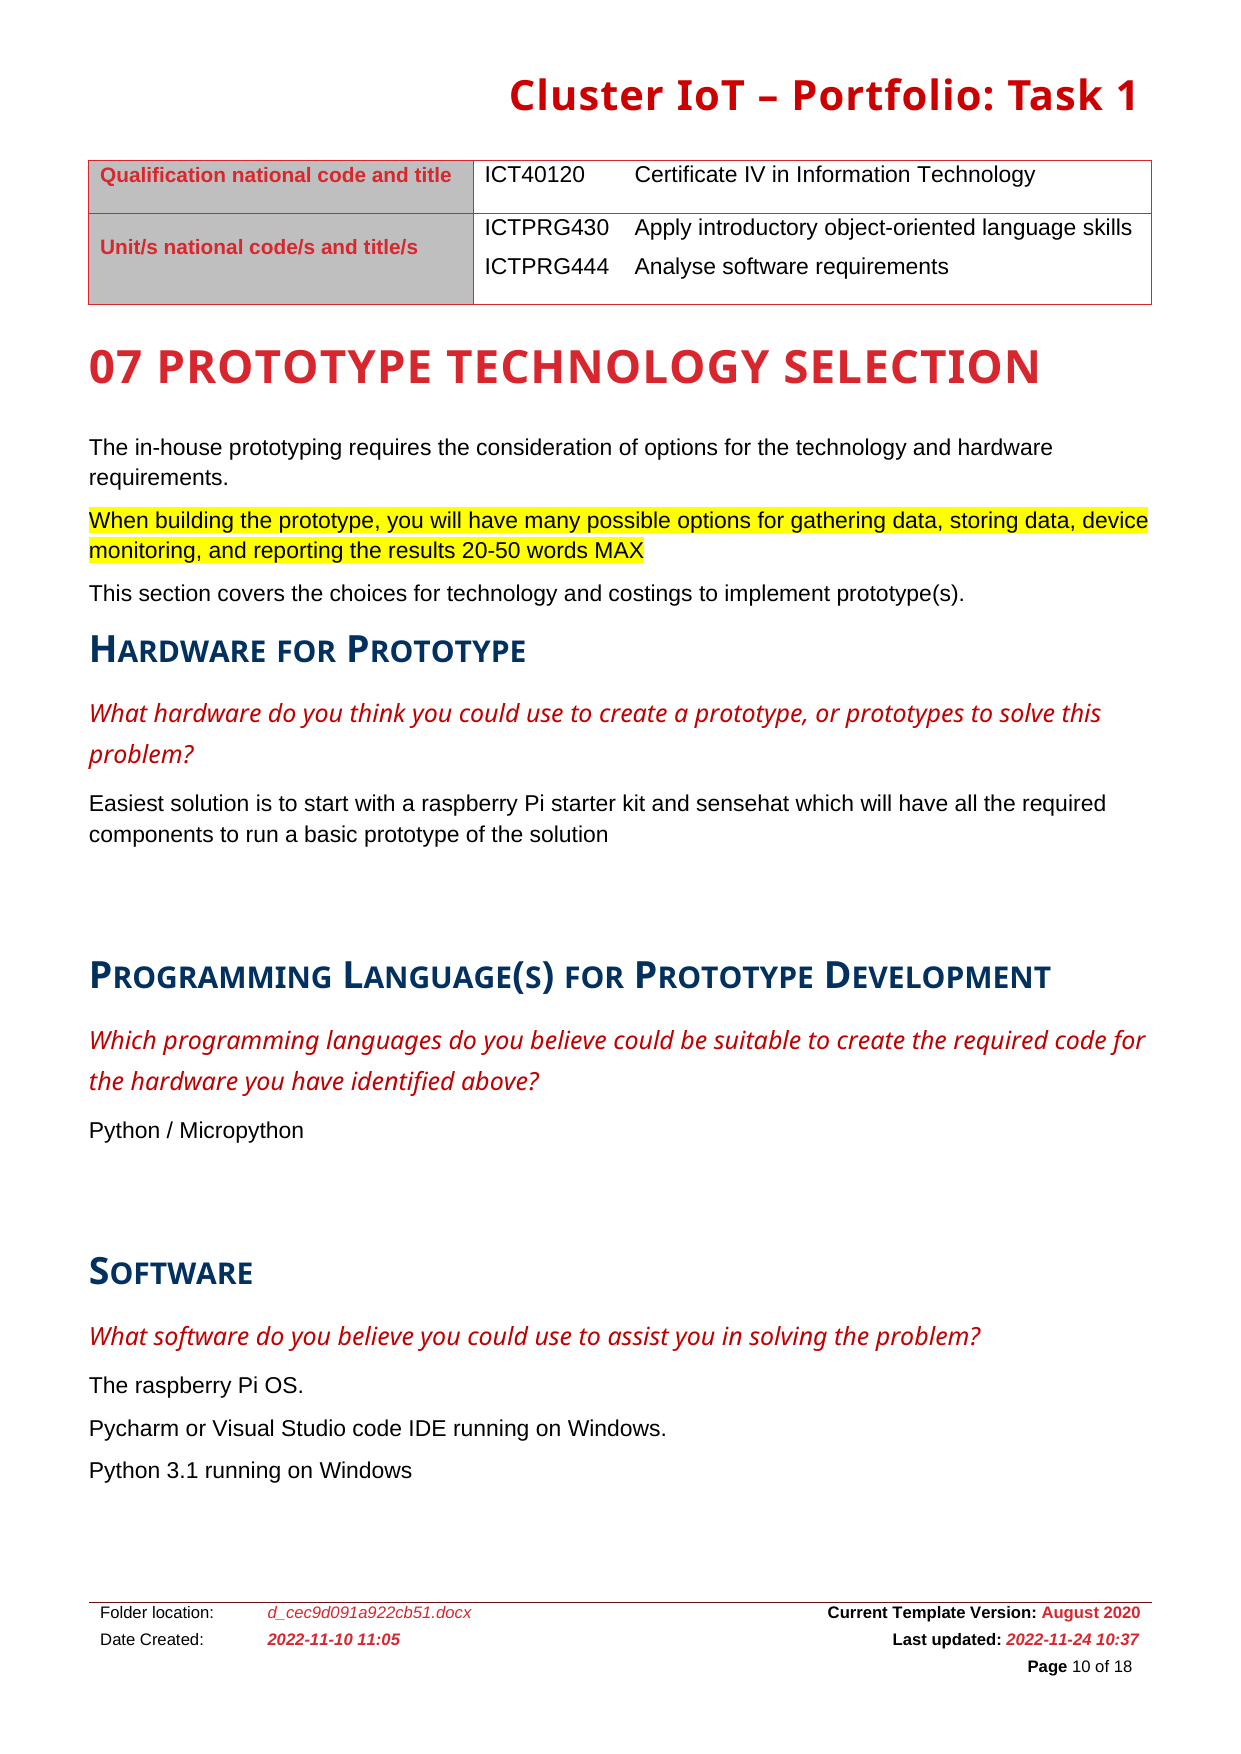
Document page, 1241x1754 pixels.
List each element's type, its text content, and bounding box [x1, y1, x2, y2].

text When building the prototype, you will have many possible options for gathering data, storing data, device monitoring, and reporting the results 20-50 words MAX [89, 507, 1152, 563]
subtitle Which programming languages do you believe could be suitable to create the required code for the hardware you have identified above? [89, 1022, 1152, 1097]
text Python 3.1 running on Windows [89, 1457, 1152, 1483]
subtitle Hardware for Prototype [89, 622, 1152, 673]
text This section covers the choices for technology and costings to implement prototype(s). [89, 580, 1152, 606]
text The raspberry Pi OS. [89, 1372, 1152, 1398]
text Easiest solution is to start with a raspberry Pi starter kit and sensehat which will have all the required components to run a basic prototype of the solution [89, 790, 1152, 847]
subtitle What hardware do you think you could use to create a prototype, or prototypes to solve this problem? [89, 696, 1152, 771]
text Pycharm or Visual Studio code IDE running on Windows. [89, 1414, 1152, 1441]
subtitle Software [89, 1245, 1152, 1296]
subtitle Programming Language(s) for Prototype Development [89, 949, 1152, 1000]
text Python / Micropython [89, 1117, 1152, 1143]
subtitle 07 Prototype Technology Selection [89, 334, 1152, 396]
text The in-house prototyping requires the consideration of options for the technology and hardware requirements. [89, 434, 1152, 490]
subtitle What software do you believe you could use to assist you in solving the problem? [89, 1318, 1152, 1352]
